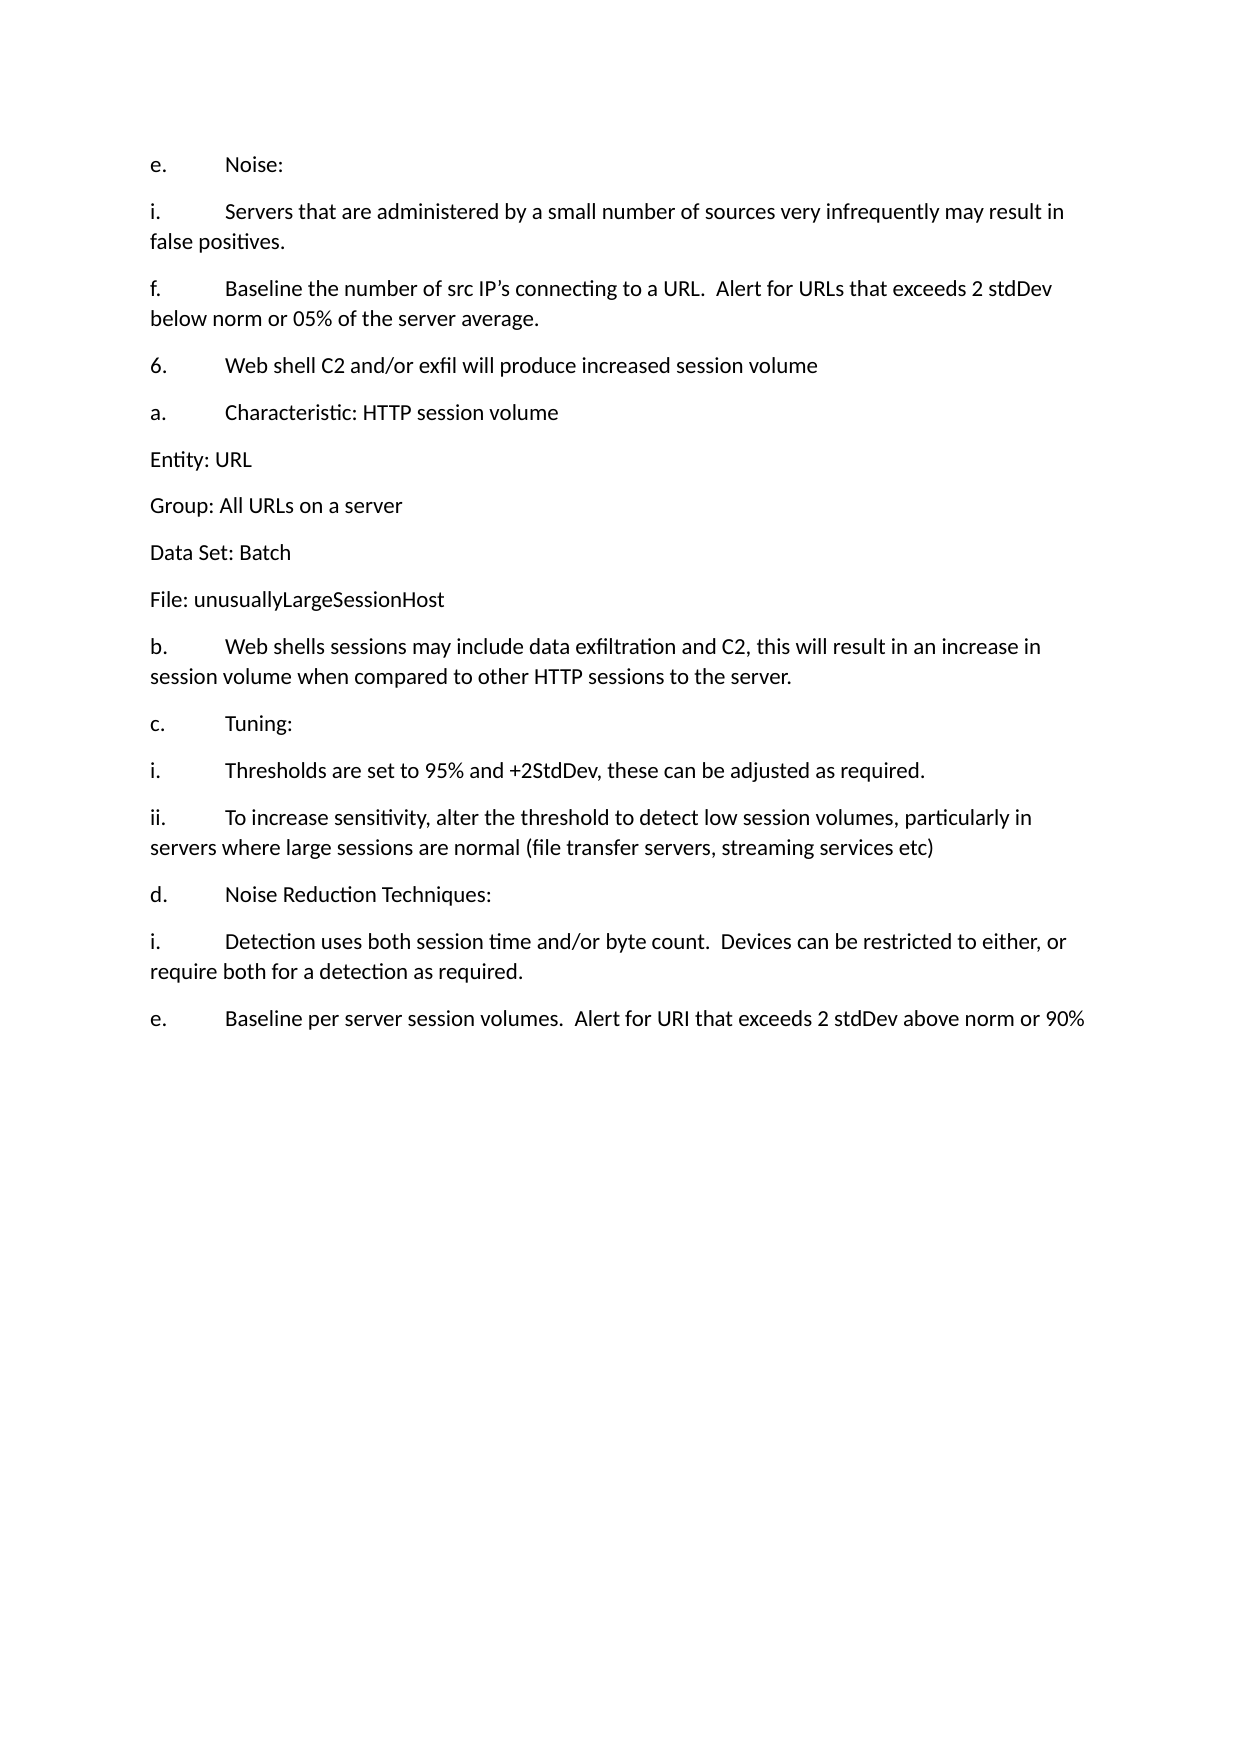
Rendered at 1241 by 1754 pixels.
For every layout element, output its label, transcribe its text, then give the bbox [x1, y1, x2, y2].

text Data Set: Batch [150, 538, 1090, 567]
text File: unusuallyLargeSessionHost [150, 585, 1090, 613]
text f. Baseline the number of src IP’s connecting to a URL. Alert for URLs that exceeds 2 stdDev below norm or 05% of the server average. [150, 274, 1090, 332]
text i. Thresholds are set to 95% and +2StdDev, these can be adjusted as required. [150, 756, 1090, 784]
text i. Servers that are administered by a small number of sources very infrequently may result in false positives. [150, 197, 1090, 255]
text ii. To increase sensitivity, alter the threshold to detect low session volumes, particularly in servers where large sessions are normal (file transfer servers, streaming services etc) [150, 803, 1090, 861]
text a. Characteristic: HTTP session volume [150, 398, 1090, 426]
text 6. Web shell C2 and/or exfil will produce increased session volume [150, 351, 1090, 379]
text d. Noise Reduction Techniques: [150, 880, 1090, 908]
text e. Baseline per server session volumes. Alert for URI that exceeds 2 stdDev above norm or 90% [150, 1004, 1090, 1032]
text c. Tuning: [150, 709, 1090, 737]
text Group: All URLs on a server [150, 492, 1090, 520]
text e. Noise: [150, 150, 1090, 178]
text b. Web shells sessions may include data exfiltration and C2, this will result in an increase in session volume when compared to other HTTP sessions to the server. [150, 632, 1090, 691]
text i. Detection uses both session time and/or byte count. Devices can be restricted to either, or require both for a detection as required. [150, 927, 1090, 985]
text Entity: URL [150, 445, 1090, 473]
